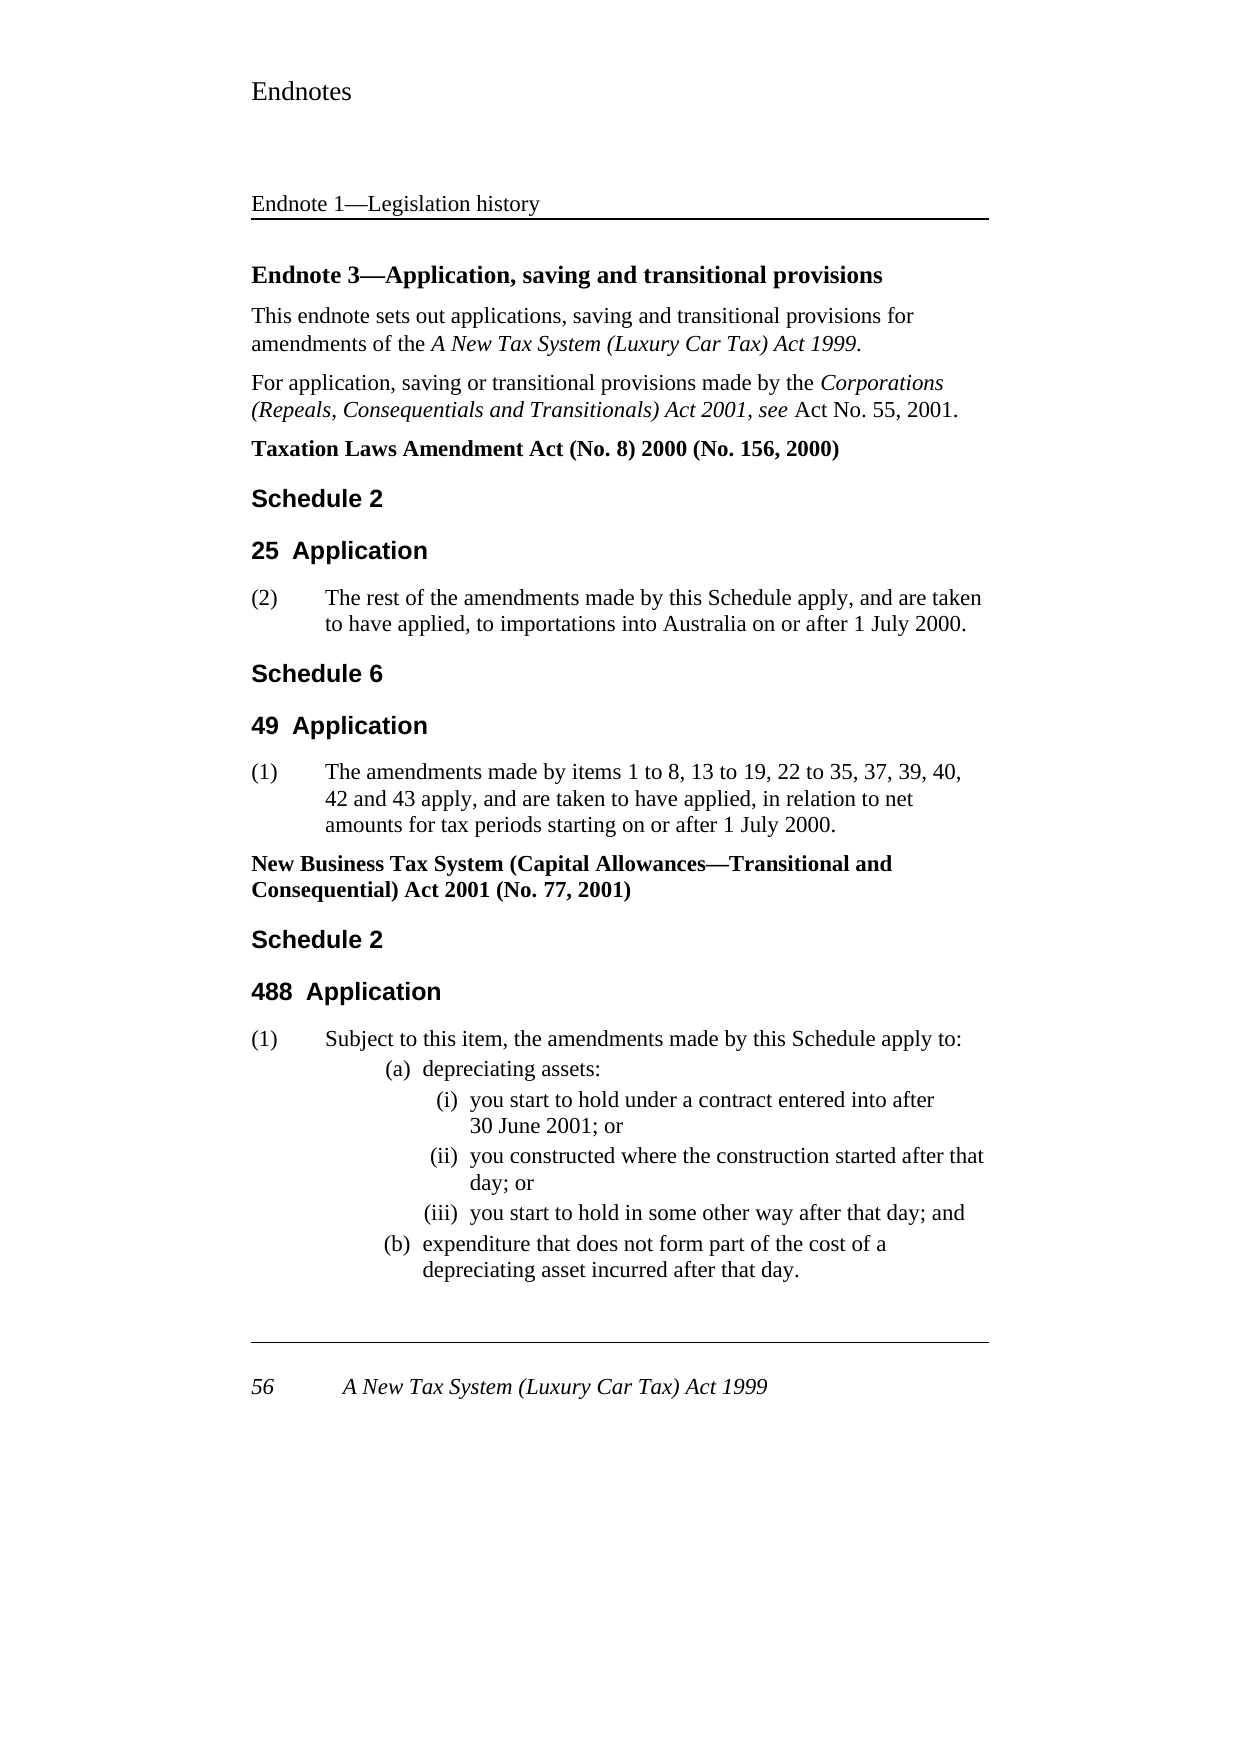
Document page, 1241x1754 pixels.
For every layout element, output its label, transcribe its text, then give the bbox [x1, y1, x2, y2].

text (a) depreciating assets: [251, 1055, 989, 1082]
text Schedule 2 [251, 926, 989, 954]
subtitle New Business Tax System (Capital Allowances—Transitional and Consequential) Act 2001 (No. 77, 2001) [251, 850, 989, 903]
text 49 Application [251, 711, 989, 739]
text Schedule 6 [251, 659, 989, 688]
text Schedule 2 [251, 484, 989, 513]
text (i) you start to hold under a contract entered into after 30 June 2001; or [251, 1086, 989, 1138]
text This endnote sets out applications, saving and transitional provisions for amendments of the A New Tax System (Luxury Car Tax) Act 1999. [251, 302, 989, 356]
text 488 Application [251, 977, 989, 1006]
subtitle Endnote 3—Application, saving and transitional provisions [251, 261, 989, 289]
text For application, saving or transitional provisions made by the Corporations (Repeals, Consequentials and Transitionals) Act 2001, see Act No. 55, 2001. [251, 368, 989, 423]
text (2) The rest of the amendments made by this Schedule apply, and are taken to have applied, to importations into on or after 1 July 2000. [251, 583, 989, 636]
text (1) The amendments made by items 1 to 8, 13 to 19, 22 to 35, 37, 39, 40, 42 and 43 apply, and are taken to have applied, in relation to net amounts for tax periods starting on or after 1 July 2000. [251, 758, 989, 837]
text (ii) you constructed where the construction started after that day; or [251, 1143, 989, 1195]
text (1) Subject to this item, the amendments made by this Schedule apply to: [251, 1025, 989, 1051]
text 25 Application [251, 536, 989, 565]
text (iii) you start to hold in some other way after that day; and [251, 1199, 989, 1226]
text (b) expenditure that does not form part of the cost of a depreciating asset incurred after that day. [251, 1230, 989, 1283]
subtitle Taxation Laws Amendment Act (No. 8) 2000 (No. 156, 2000) [251, 435, 989, 461]
